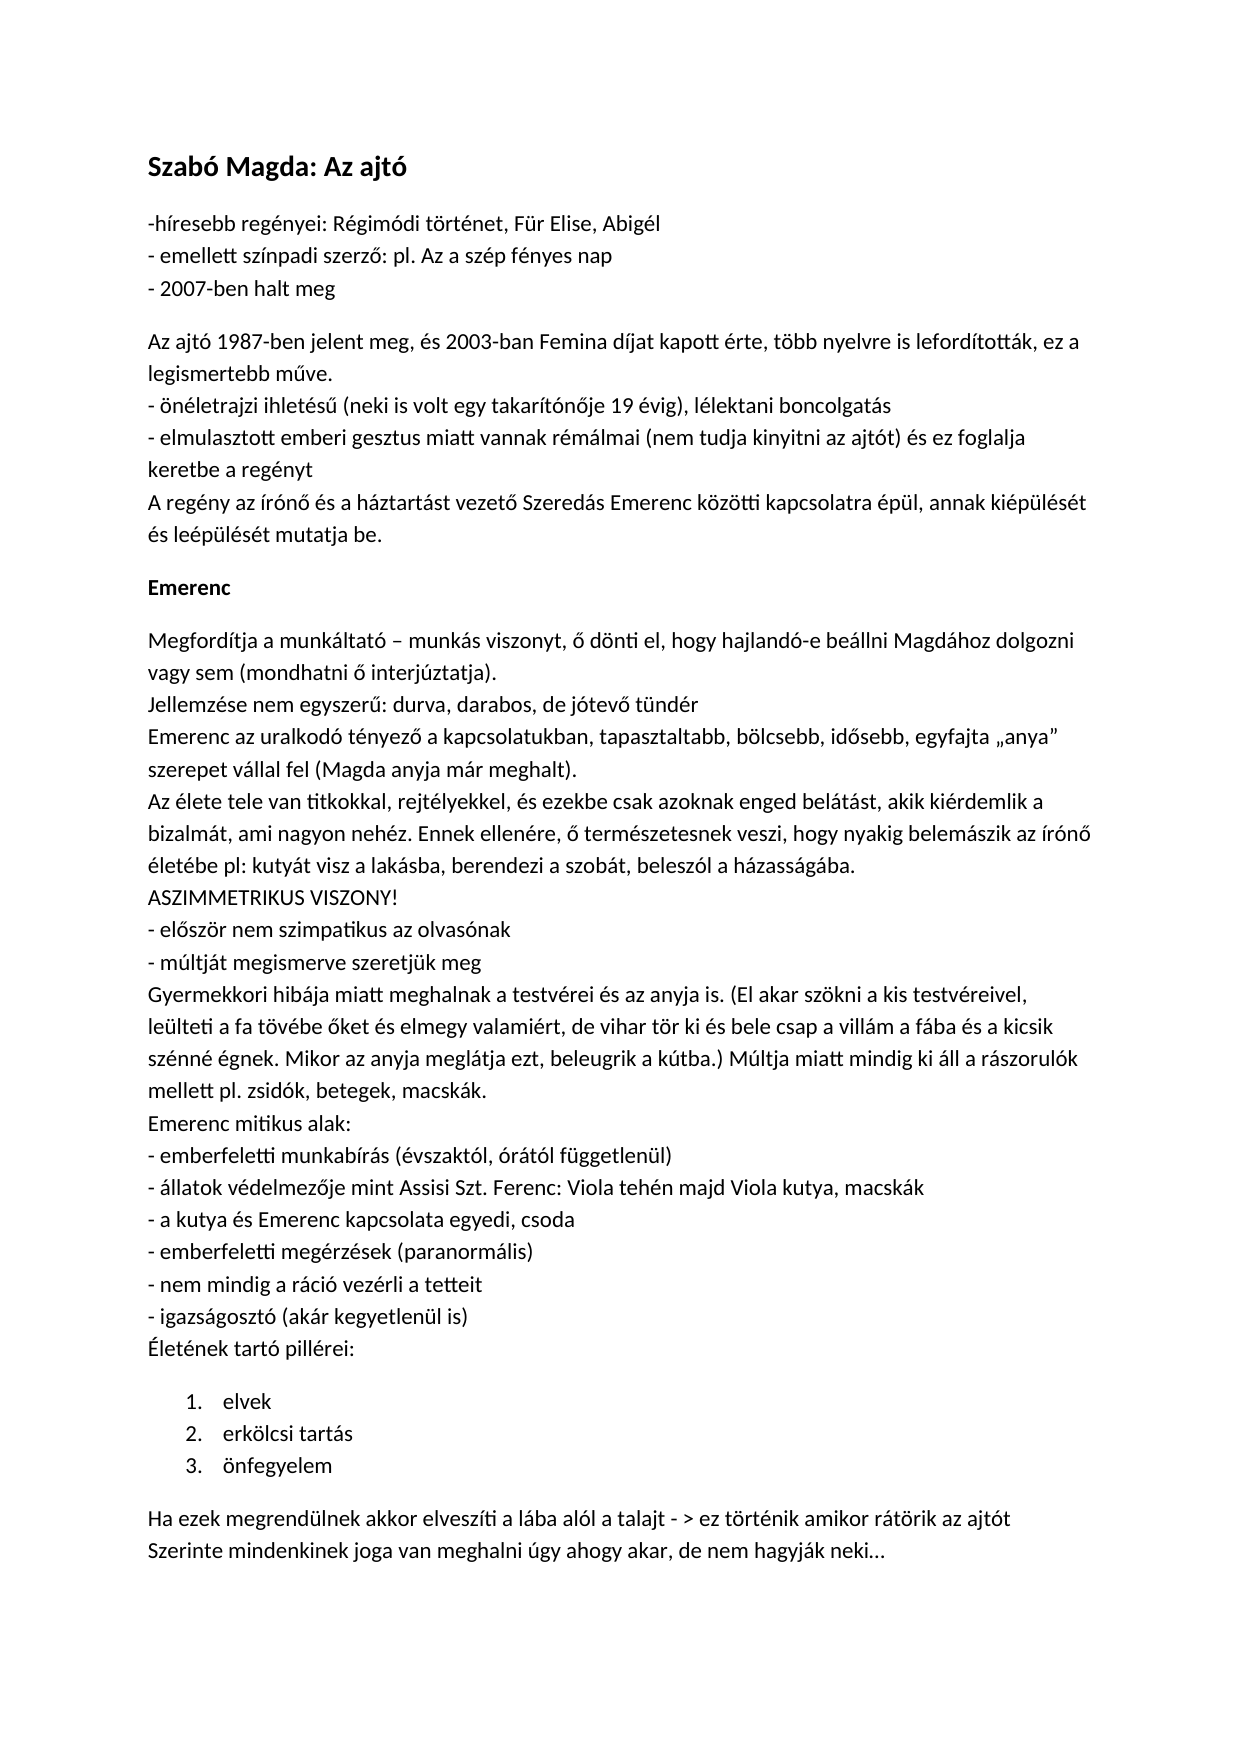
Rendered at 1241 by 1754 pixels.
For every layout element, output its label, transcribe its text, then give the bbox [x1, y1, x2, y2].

text Ha ezek megrendülnek akkor elveszíti a lába alól a talajt - > ez történik amikor rátörik az ajtót Szerinte mindenkinek joga van meghalni úgy ahogy akar, de nem hagyják neki… [148, 1504, 1093, 1565]
list elvek [185, 1387, 1093, 1415]
list önfegyelem [185, 1451, 1093, 1479]
text Emerenc [148, 573, 1093, 601]
text -híresebb regényei: Régimódi történet, Für Elise, Abigél - emellett színpadi szerző: pl. Az a szép fényes nap - 2007-ben halt meg [148, 209, 1093, 302]
text Megfordítja a munkáltató – munkás viszonyt, ő dönti el, hogy hajlandó-e beállni Magdához dolgozni vagy sem (mondhatni ő interjúztatja). Jellemzése nem egyszerű: durva, darabos, de jótevő tündér Emerenc az uralkodó tényező a kapcsolatukban, tapasztaltabb, bölcsebb, idősebb, egyfajta „anya” szerepet vállal fel (Magda anyja már meghalt). Az élete tele van titkokkal, rejtélyekkel, és ezekbe csak azoknak enged belátást, akik kiérdemlik a bizalmát, ami nagyon nehéz. Ennek ellenére, ő természetesnek veszi, hogy nyakig belemászik az írónő életébe pl: kutyát visz a lakásba, berendezi a szobát, beleszól a házasságába. ASZIMMETRIKUS VISZONY! - először nem szimpatikus az olvasónak - múltját megismerve szeretjük meg Gyermekkori hibája miatt meghalnak a testvérei és az anyja is. (El akar szökni a kis testvéreivel, leülteti a fa tövébe őket és elmegy valamiért, de vihar tör ki és bele csap a villám a fába és a kicsik szénné égnek. Mikor az anyja meglátja ezt, beleugrik a kútba.) Múltja miatt mindig ki áll a rászorulók mellett pl. zsidók, betegek, macskák. Emerenc mitikus alak: - emberfeletti munkabírás (évszaktól, órától függetlenül) - állatok védelmezője mint Assisi Szt. Ferenc: Viola tehén majd Viola kutya, macskák - a kutya és Emerenc kapcsolata egyedi, csoda - emberfeletti megérzések (paranormális) - nem mindig a ráció vezérli a tetteit - igazságosztó (akár kegyetlenül is) Életének tartó pillérei: [148, 626, 1093, 1362]
text Az ajtó 1987-ben jelent meg, és 2003-ban Femina díjat kapott érte, több nyelvre is lefordították, ez a legismertebb műve. - önéletrajzi ihletésű (neki is volt egy takarítónője 19 évig), lélektani boncolgatás - elmulasztott emberi gesztus miatt vannak rémálmai (nem tudja kinyitni az ajtót) és ez foglalja keretbe a regényt A regény az írónő és a háztartást vezető Szeredás Emerenc közötti kapcsolatra épül, annak kiépülését és leépülését mutatja be. [148, 327, 1093, 548]
text Szabó Magda: Az ajtó [148, 148, 1093, 183]
list erkölcsi tartás [185, 1419, 1093, 1447]
